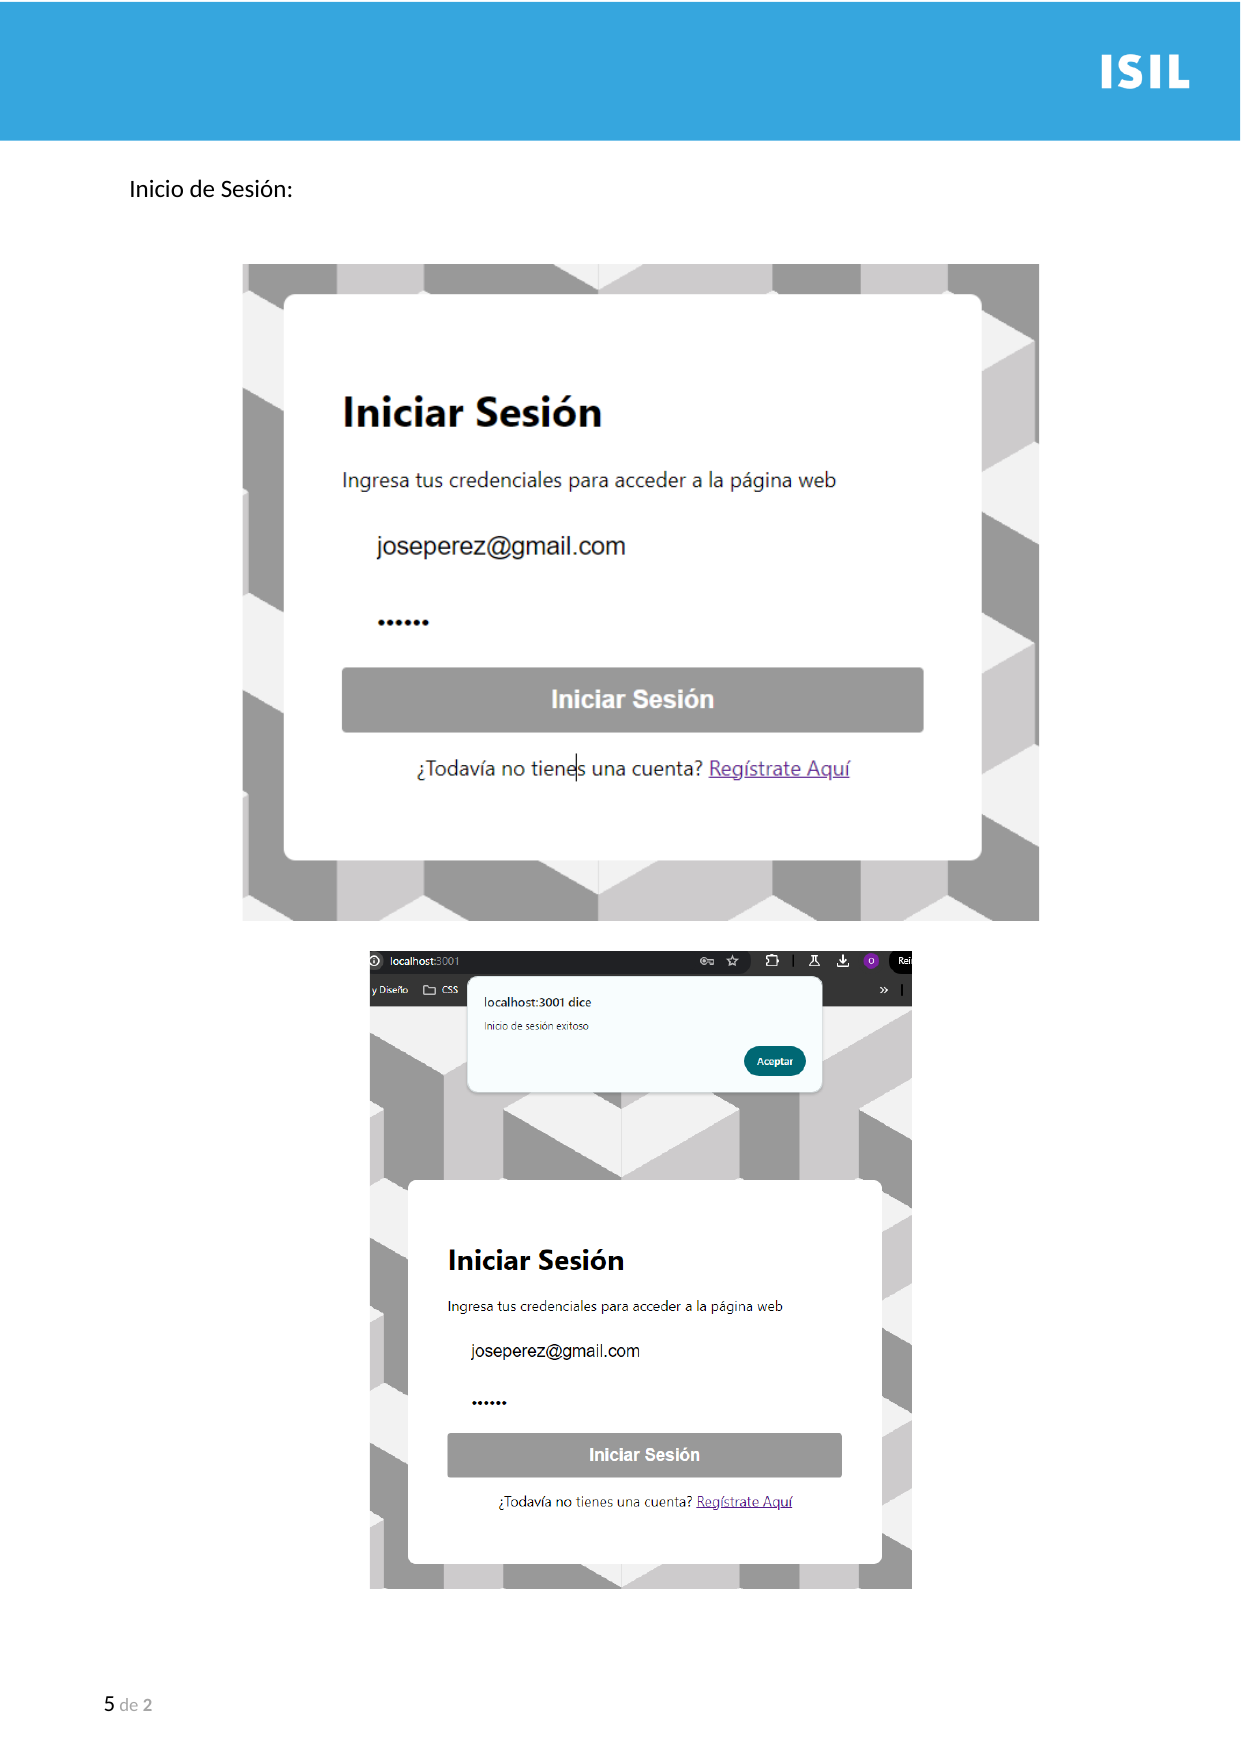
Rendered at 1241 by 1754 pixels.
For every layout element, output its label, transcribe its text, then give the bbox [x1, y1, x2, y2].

picture [369, 951, 912, 1589]
picture [242, 264, 1040, 921]
subtitle Inicio de Sesión: [129, 173, 1152, 203]
picture [1081, 21, 1209, 121]
